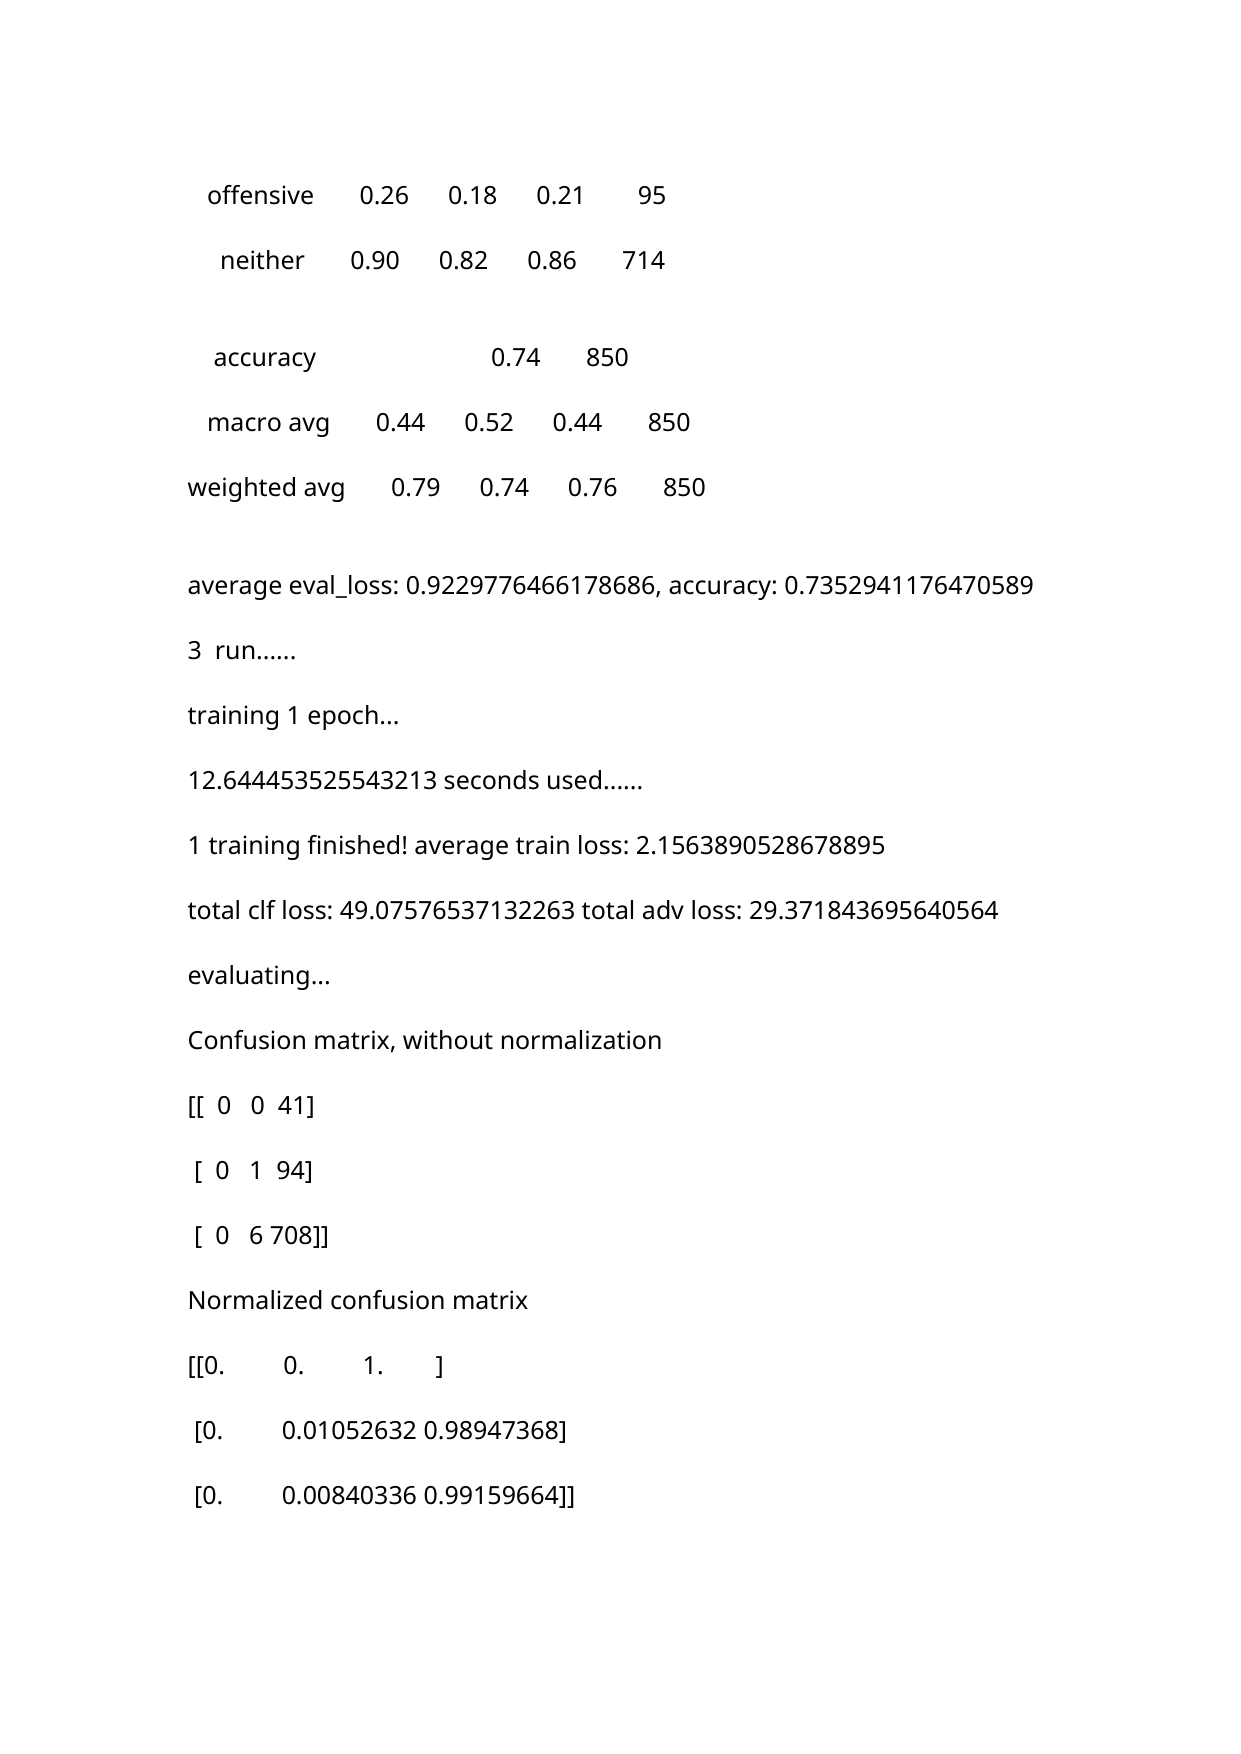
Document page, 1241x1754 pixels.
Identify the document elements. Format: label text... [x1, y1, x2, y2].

text [ 0 6 708]] [187, 1202, 1053, 1267]
text [ 0 1 94] [187, 1137, 1053, 1202]
text [[0. 0. 1. ] [187, 1332, 1053, 1397]
text evaluating... [187, 942, 1053, 1007]
text macro avg 0.44 0.52 0.44 850 [187, 389, 1053, 454]
text 12.644453525543213 seconds used...... [187, 747, 1053, 812]
text total clf loss: 49.07576537132263 total adv loss: 29.371843695640564 [187, 877, 1053, 942]
text 3 run...... [187, 617, 1053, 682]
text 1 training finished! average train loss: 2.1563890528678895 [187, 812, 1053, 877]
text [0. 0.01052632 0.98947368] [187, 1397, 1053, 1462]
text accuracy 0.74 850 [187, 324, 1053, 389]
text [0. 0.00840336 0.99159664]] [187, 1462, 1053, 1527]
text [[ 0 0 41] [187, 1072, 1053, 1137]
text average eval_loss: 0.9229776466178686, accuracy: 0.7352941176470589 [187, 552, 1053, 617]
text neither 0.90 0.82 0.86 714 [187, 227, 1053, 292]
text training 1 epoch... [187, 682, 1053, 747]
text offensive 0.26 0.18 0.21 95 [187, 162, 1053, 227]
text weighted avg 0.79 0.74 0.76 850 [187, 454, 1053, 519]
text Confusion matrix, without normalization [187, 1007, 1053, 1072]
text Normalized confusion matrix [187, 1267, 1053, 1332]
